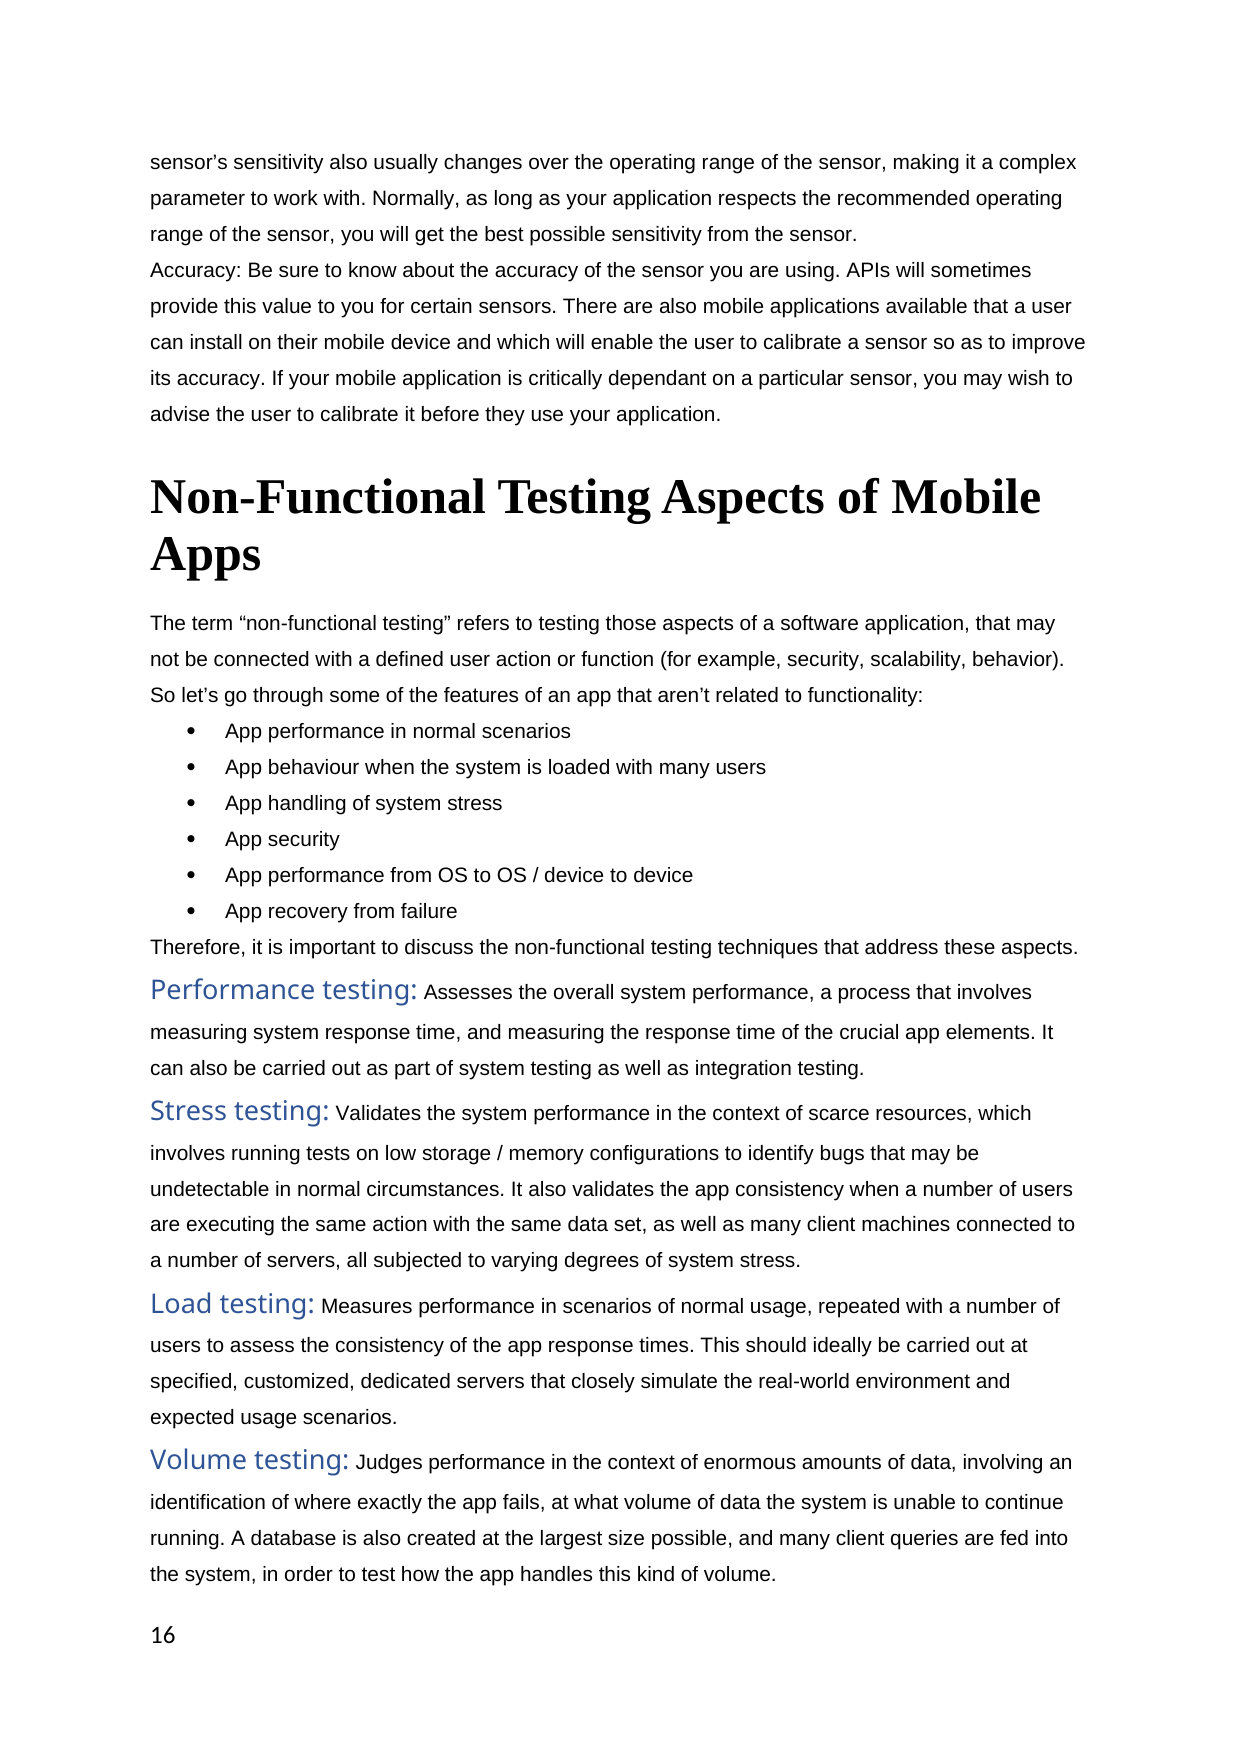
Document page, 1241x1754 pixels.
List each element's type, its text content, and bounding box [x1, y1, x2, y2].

text Performance testing: Assesses the overall system performance, a process that involves measuring system response time, and measuring the response time of the crucial app elements. It can also be carried out as part of system testing as well as integration testing. [150, 971, 1090, 1079]
text Load testing: Measures performance in scenarios of normal usage, repeated with a number of users to assess the consistency of the app response times. This should ideally be carried out at specified, customized, dedicated servers that closely simulate the real-world environment and expected usage scenarios. [150, 1284, 1090, 1429]
list App recovery from failure [187, 899, 1090, 923]
text Volume testing: Judges performance in the context of enormous amounts of data, involving an identification of where exactly the app fails, at what volume of data the system is unable to continue running. A database is also created at the largest size possible, and many client queries are fed into the system, in order to test how the app handles this kind of volume. [150, 1441, 1090, 1586]
text Stress testing: Validates the system performance in the context of scarce resources, which involves running tests on low storage / memory configurations to identify bugs that may be undetectable in normal circumstances. It also validates the app consistency when a number of users are executing the same action with the same data set, as well as many client machines connected to a number of servers, all subjected to varying degrees of system stress. [150, 1092, 1090, 1272]
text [150, 150, 1090, 246]
text Accuracy: Be sure to know about the accuracy of the sensor you are using. APIs will sometimes provide this value to you for certain sensors. There are also mobile applications available that a user can install on their mobile device and which will enable the user to calibrate a sensor so as to improve its accuracy. If your mobile application is critically dependant on a particular sensor, you may wish to advise the user to calibrate it before they use your application. [150, 258, 1090, 426]
subtitle Non-Functional Testing Aspects of Mobile Apps [150, 467, 1090, 582]
list App behaviour when the system is loaded with many users [187, 755, 1090, 779]
list App handling of system stress [187, 791, 1090, 815]
text Therefore, it is important to discuss the non-functional testing techniques that address these aspects. [150, 935, 1090, 959]
list App performance in normal scenarios [187, 719, 1090, 743]
text So let’s go through some of the features of an app that aren’t related to functionality: [150, 683, 1090, 707]
list App security [187, 827, 1090, 851]
list App performance from OS to OS / device to device [187, 863, 1090, 887]
text The term “non-functional testing” refers to testing those aspects of a software application, that may not be connected with a defined user action or function (for example, security, scalability, behavior). [150, 611, 1090, 671]
